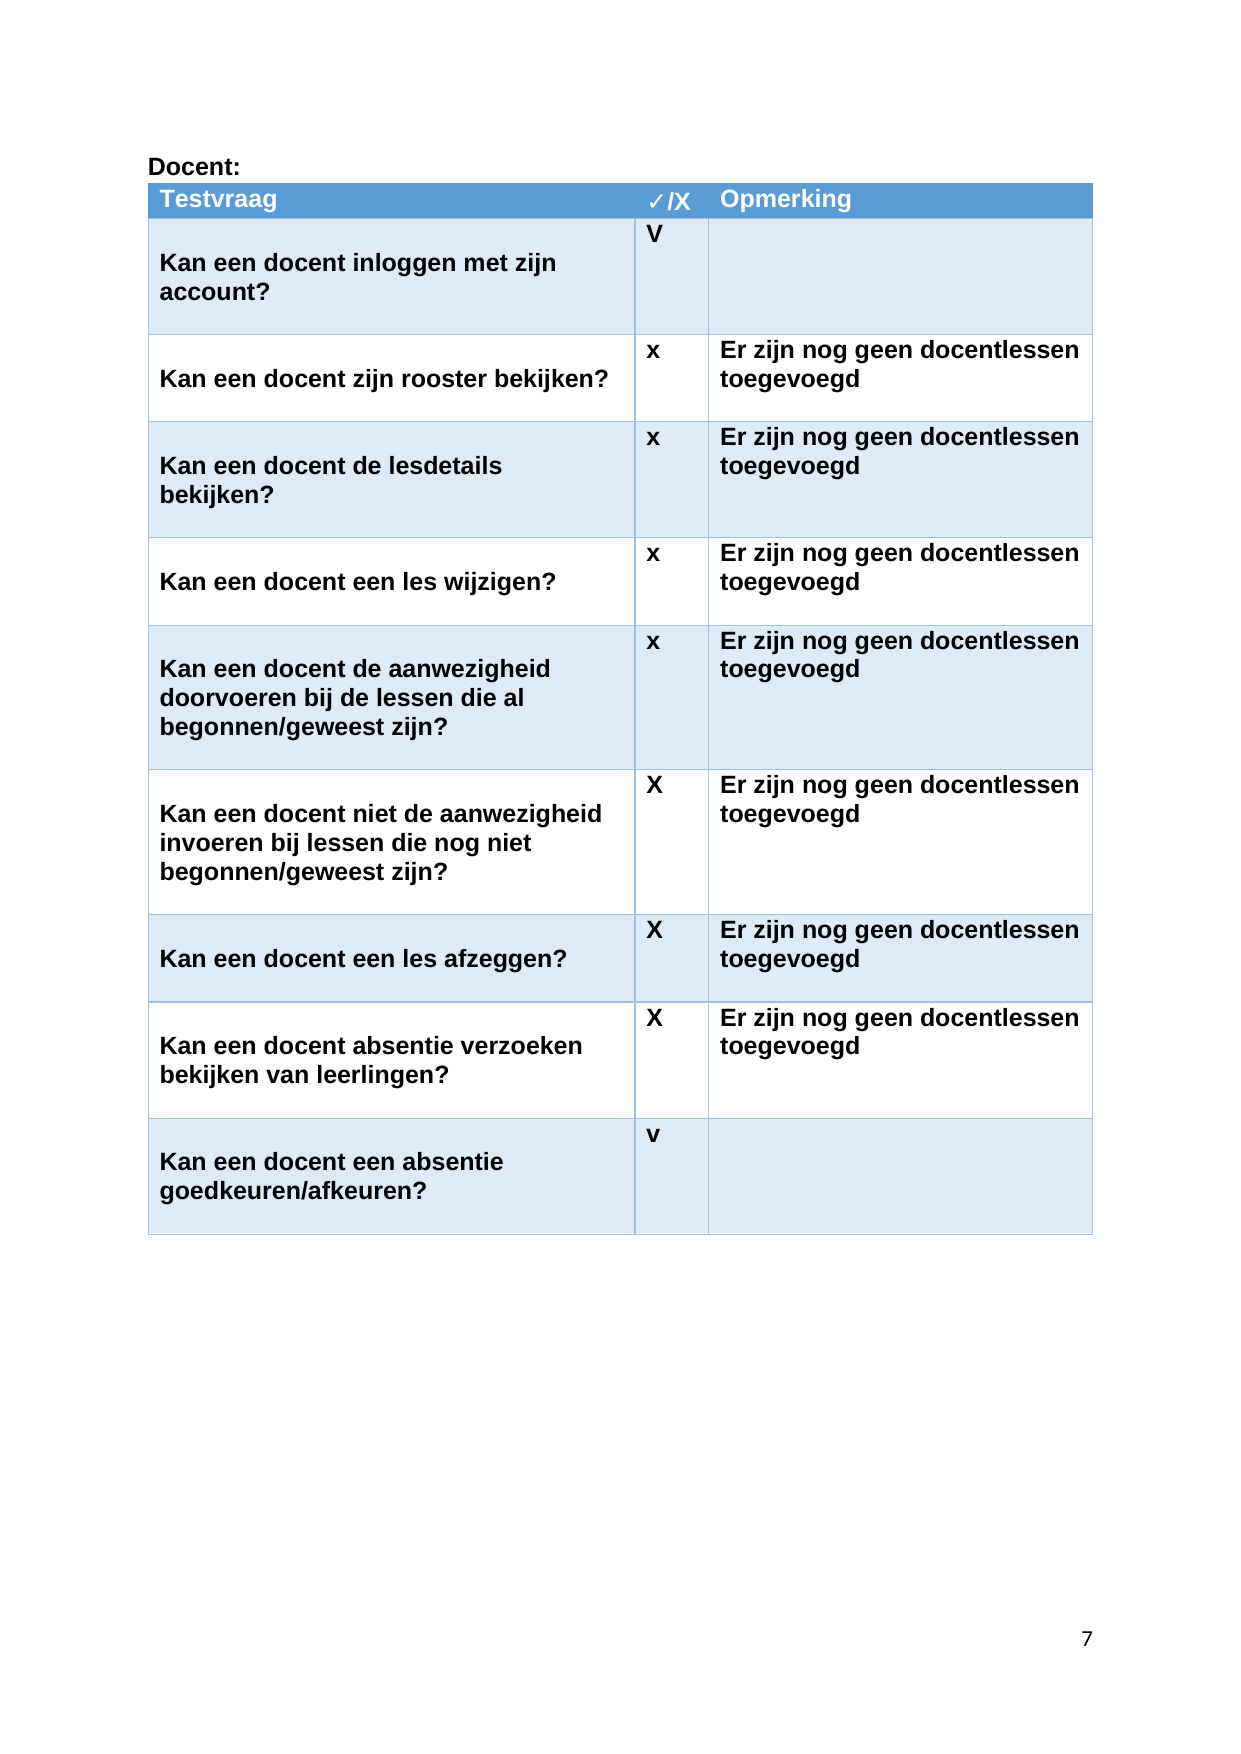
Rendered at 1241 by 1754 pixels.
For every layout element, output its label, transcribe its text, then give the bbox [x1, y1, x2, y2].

table_cell Kan een docent de lesdetails bekijken? [149, 422, 634, 537]
table_cell Kan een docent absentie verzoeken bekijken van leerlingen? [149, 1003, 634, 1117]
table_cell Kan een docent niet de aanwezigheid invoeren bij lessen die nog niet begonnen/geweest zijn? [149, 770, 634, 914]
table_cell Kan een docent zijn rooster bekijken? [149, 335, 634, 421]
table_cell x [636, 626, 708, 769]
table_cell V [636, 219, 708, 334]
table_cell x [636, 335, 708, 421]
table_cell Kan een docent een les wijzigen? [149, 538, 634, 624]
table_cell Er zijn nog geen docentlessen toegevoegd [709, 626, 1092, 769]
table_cell X [636, 915, 708, 1001]
table_cell Er zijn nog geen docentlessen toegevoegd [709, 422, 1092, 537]
table_cell Kan een docent inloggen met zijn account? [149, 219, 634, 334]
table_cell Kan een docent een absentie goedkeuren/afkeuren? [149, 1119, 634, 1233]
table_header Opmerking [709, 184, 1092, 218]
table_cell X [636, 1003, 708, 1117]
table_cell X [636, 770, 708, 914]
table_cell x [636, 538, 708, 624]
table_cell Er zijn nog geen docentlessen toegevoegd [709, 538, 1092, 624]
table_cell Er zijn nog geen docentlessen toegevoegd [709, 1003, 1092, 1117]
table_cell Er zijn nog geen docentlessen toegevoegd [709, 915, 1092, 1001]
table_cell Kan een docent de aanwezigheid doorvoeren bij de lessen die al begonnen/geweest zijn? [149, 626, 634, 769]
table_header ✓/X [636, 184, 708, 218]
subtitle Docent: [148, 152, 1093, 181]
table_cell [709, 1119, 1092, 1233]
table_header Testvraag [149, 184, 634, 218]
table_cell [709, 219, 1092, 334]
table_cell Kan een docent een les afzeggen? [149, 915, 634, 1001]
table_cell Er zijn nog geen docentlessen toegevoegd [709, 335, 1092, 421]
table_cell x [636, 422, 708, 537]
table_cell v [636, 1119, 708, 1233]
table_cell Er zijn nog geen docentlessen toegevoegd [709, 770, 1092, 914]
